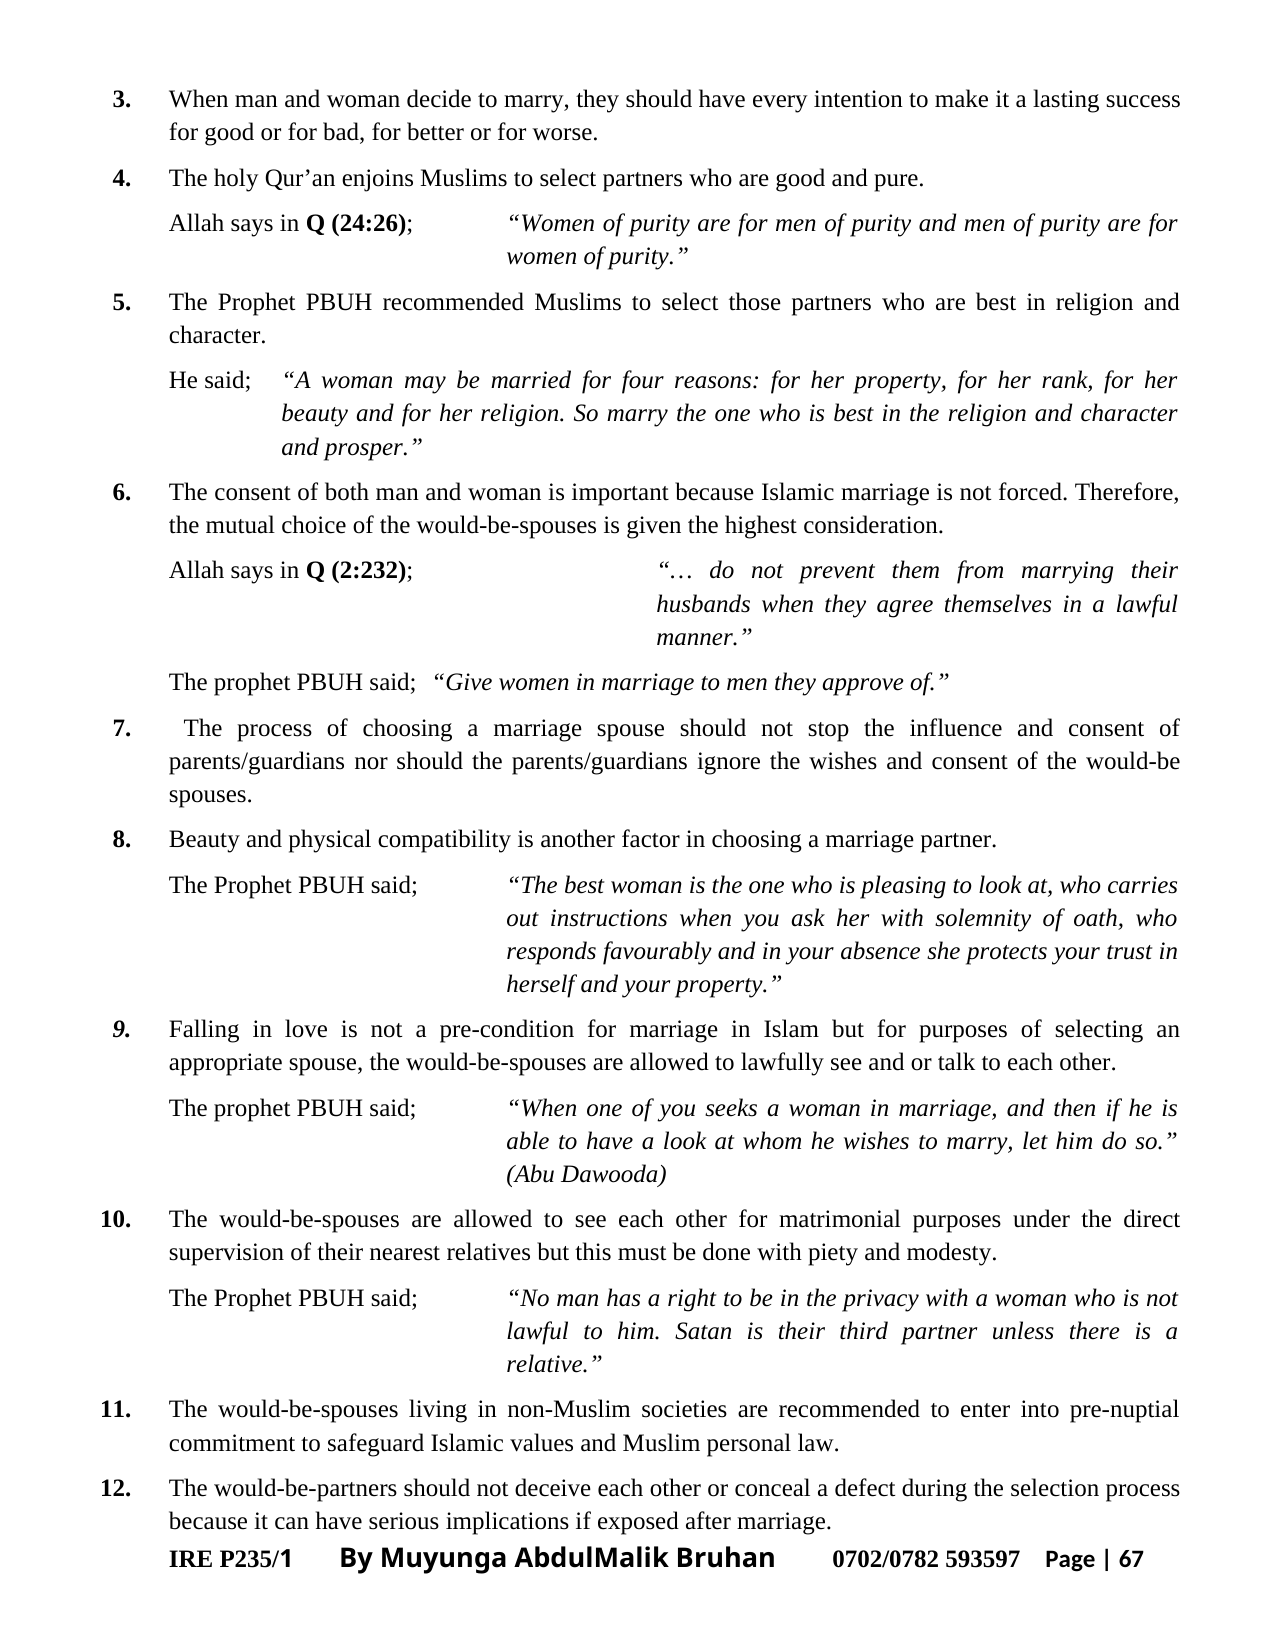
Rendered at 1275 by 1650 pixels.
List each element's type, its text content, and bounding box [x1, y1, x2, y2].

list The Prophet PBUH recommended Muslims to select those partners who are best in religion and character. [131, 287, 1181, 349]
list The process of choosing a marriage spouse should not stop the influence and consent of parents/guardians nor should the parents/guardians ignore the wishes and consent of the would-be spouses. [131, 713, 1181, 807]
list Falling in love is not a pre-condition for marriage in Islam but for purposes of selecting an appropriate spouse, the would-be-spouses are allowed to lawfully see and or talk to each other. [131, 1014, 1181, 1076]
list When man and woman decide to marry, they should have every intention to make it a lasting success for good or for bad, for better or for worse. [131, 84, 1181, 146]
text Allah says in Q (24:26); “Women of purity are for men of purity and men of purity are for women of purity.” [169, 208, 1181, 270]
text The Prophet PBUH said; “The best woman is the one who is pleasing to look at, who carries out instructions when you ask her with solemnity of oath, who responds favourably and in your absence she protects your trust in herself and your property.” [169, 870, 1181, 998]
list The would-be-partners should not deceive each other or conceal a defect during the selection process because it can have serious implications if exposed after marriage. [131, 1473, 1181, 1535]
text The prophet PBUH said; “Give women in marriage to men they approve of.” [131, 667, 1181, 696]
list The would-be-spouses are allowed to see each other for matrimonial purposes under the direct supervision of their nearest relatives but this must be done with piety and modesty. [131, 1204, 1181, 1266]
list The consent of both man and woman is important because Islamic marriage is not forced. Therefore, the mutual choice of the would-be-spouses is given the highest consideration. [131, 477, 1181, 539]
text He said; “A woman may be married for four reasons: for her property, for her rank, for her beauty and for her religion. So marry the one who is best in the religion and character and prosper.” [169, 366, 1181, 460]
text The prophet PBUH said; “When one of you seeks a woman in marriage, and then if he is able to have a look at whom he wishes to marry, let him do so.” (Abu Dawooda) [169, 1093, 1181, 1188]
list Beauty and physical compatibility is another factor in choosing a marriage partner. [131, 824, 1181, 853]
list The holy Qur’an enjoins Muslims to select partners who are good and pure. [131, 163, 1181, 192]
text Allah says in Q (2:232); “… do not prevent them from marrying their husbands when they agree themselves in a lawful manner.” [169, 556, 1181, 650]
list The would-be-spouses living in non-Muslim societies are recommended to enter into pre-nuptial commitment to safeguard Islamic values and Muslim personal law. [131, 1394, 1181, 1456]
text The Prophet PBUH said; “No man has a right to be in the privacy with a woman who is not lawful to him. Satan is their third partner unless there is a relative.” [169, 1283, 1181, 1378]
